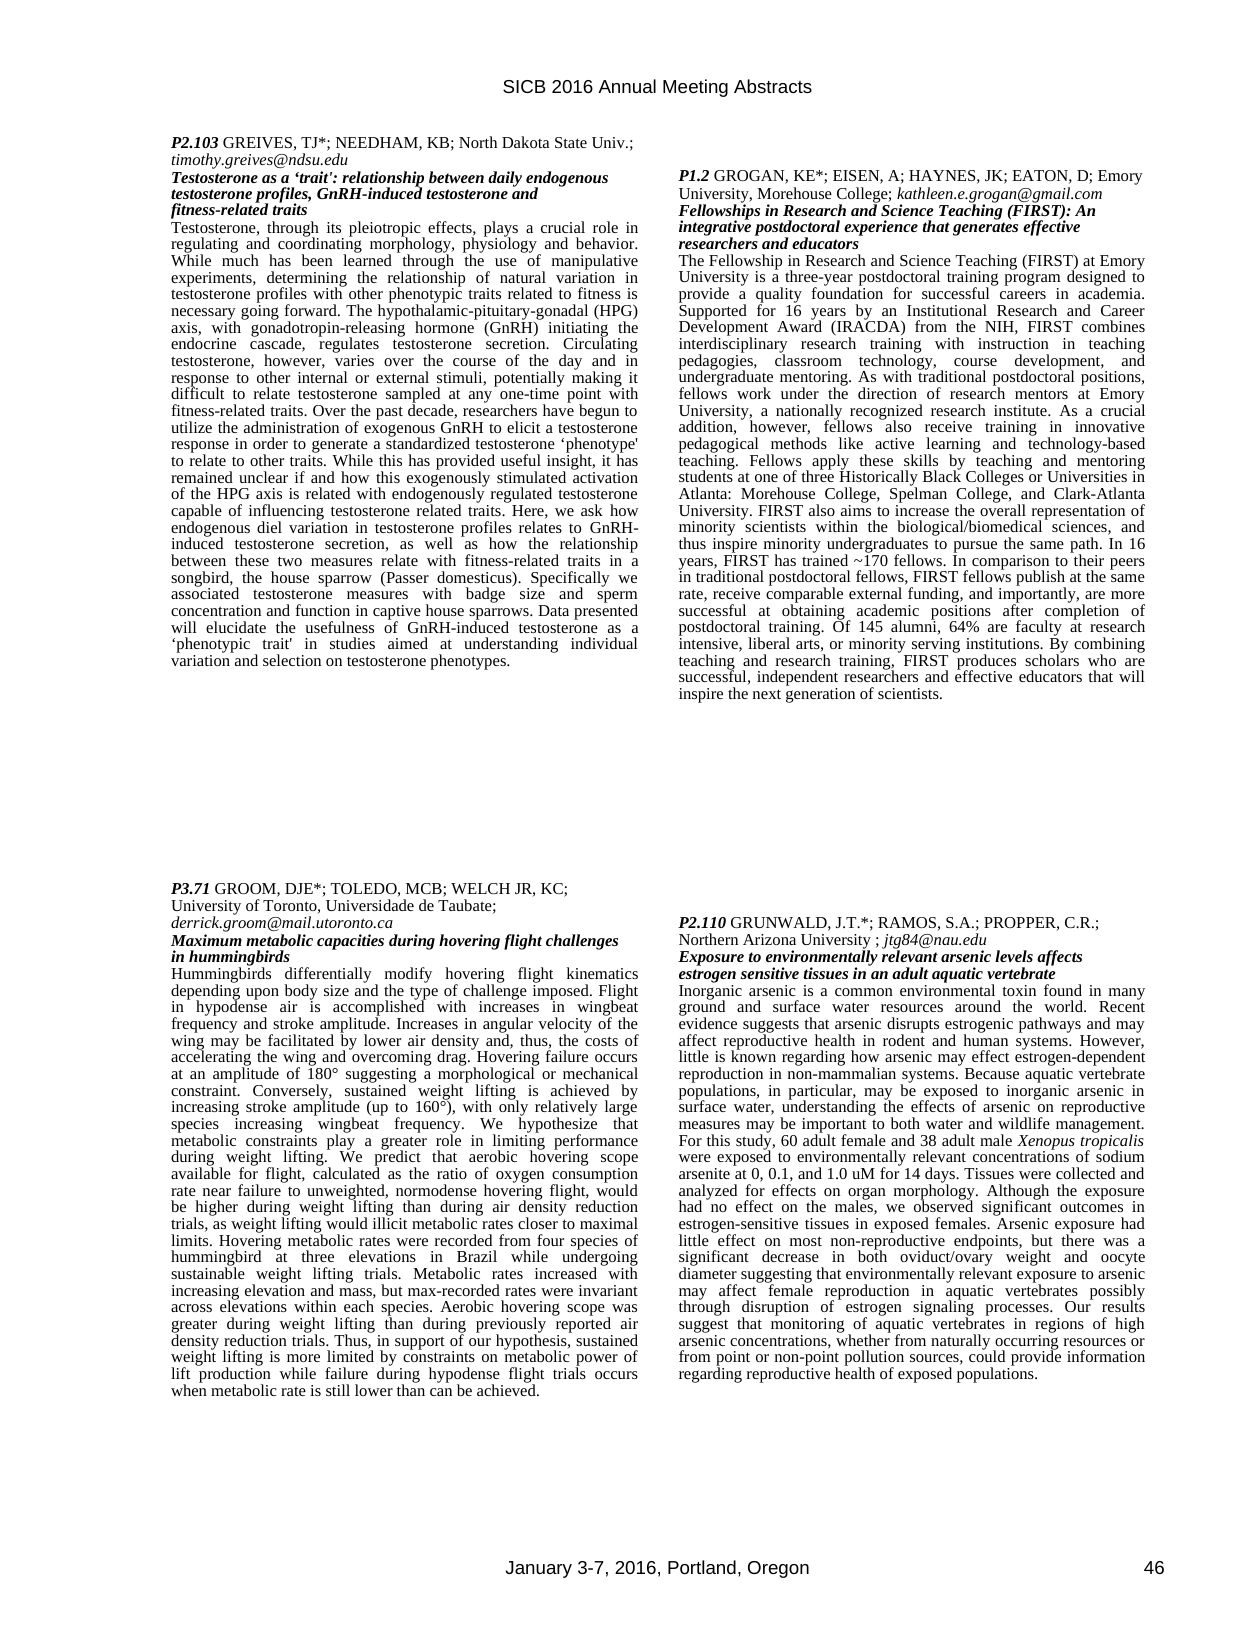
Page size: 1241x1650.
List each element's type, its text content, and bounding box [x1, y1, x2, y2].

text University of Toronto, Universidade de Taubate; [171, 898, 638, 915]
text derrick.groom@mail.utoronto.ca [171, 915, 638, 932]
subtitle Testosterone as a ‘trait': relationship between daily endogenous testosterone profiles, GnRH-induced testosterone and [171, 170, 611, 203]
text Hummingbirds differentially modify hovering flight kinematics depending upon body size and the type of challenge imposed. Flight in hypodense air is accomplished with increases in wingbeat frequency and stroke amplitude. Increases in angular velocity of the wing may be facilitated by lower air density and, thus, the costs of accelerating the wing and overcoming drag. Hovering failure occurs at an amplitude of 180° suggesting a morphological or mechanical constraint. Conversely, sustained weight lifting is achieved by increasing stroke amplitude (up to 160°), with only relatively large species increasing wingbeat frequency. We hypothesize that metabolic constraints play a greater role in limiting performance during weight lifting. We predict that aerobic hovering scope available for flight, calculated as the ratio of oxygen consumption rate near failure to unweighted, normodense hovering flight, would be higher during weight lifting than during air density reduction trials, as weight lifting would illicit metabolic rates closer to maximal limits. Hovering metabolic rates were recorded from four species of hummingbird at three elevations in Brazil while undergoing sustainable weight lifting trials. Metabolic rates increased with increasing elevation and mass, but max-recorded rates were invariant across elevations within each species. Aerobic hovering scope was greater during weight lifting than during previously reported air density reduction trials. Thus, in support of our hypothesis, sustained weight lifting is more limited by constraints on metabolic power of lift production while failure during hypodense flight trials occurs when metabolic rate is still lower than can be achieved. [171, 966, 638, 1399]
text P3.71 GROOM, DJE*; TOLEDO, MCB; WELCH JR, KC; [171, 881, 638, 898]
text Testosterone, through its pleiotropic effects, plays a crucial role in regulating and coordinating morphology, physiology and behavior. While much has been learned through the use of manipulative experiments, determining the relationship of natural variation in testosterone profiles with other phenotypic traits related to fitness is necessary going forward. The hypothalamic-pituitary-gonadal (HPG) axis, with gonadotropin-releasing hormone (GnRH) initiating the endocrine cascade, regulates testosterone secretion. Circulating testosterone, however, varies over the course of the day and in response to other internal or external stimuli, potentially making it difficult to relate testosterone sampled at any one-time point with fitness-related traits. Over the past decade, researchers have begun to utilize the administration of exogenous GnRH to elicit a testosterone response in order to generate a standardized testosterone ‘phenotype' to relate to other traits. While this has provided useful insight, it has remained unclear if and how this exogenously stimulated activation of the HPG axis is related with endogenously regulated testosterone capable of influencing testosterone related traits. Here, we ask how endogenous diel variation in testosterone profiles relates to GnRH-induced testosterone secretion, as well as how the relationship between these two measures relate with fitness-related traits in a songbird, the house sparrow (Passer domesticus). Specifically we associated testosterone measures with badge size and sperm concentration and function in captive house sparrows. Data presented will elucidate the usefulness of GnRH-induced testosterone as a ‘phenotypic trait' in studies aimed at understanding individual variation and selection on testosterone phenotypes. [171, 220, 638, 670]
text The Fellowship in Research and Science Teaching (FIRST) at Emory University is a three-year postdoctoral training program designed to provide a quality foundation for successful careers in academia. Supported for 16 years by an Institutional Research and Career Development Award (IRACDA) from the NIH, FIRST combines interdisciplinary research training with instruction in teaching pedagogies, classroom technology, course development, and undergraduate mentoring. As with traditional postdoctoral positions, fellows work under the direction of research mentors at Emory University, a nationally recognized research institute. As a crucial addition, however, fellows also receive training in innovative pedagogical methods like active learning and technology-based teaching. Fellows apply these skills by teaching and mentoring students at one of three Historically Black Colleges or Universities in Atlanta: Morehouse College, Spelman College, and Clark-Atlanta University. FIRST also aims to increase the overall representation of minority scientists within the biological/biomedical sciences, and thus inspire minority undergraduates to pursue the same path. In 16 years, FIRST has trained ~170 fellows. In comparison to their peers in traditional postdoctoral fellows, FIRST fellows publish at the same rate, receive comparable external funding, and importantly, are more successful at obtaining academic positions after completion of postdoctoral training. Of 145 alumni, 64% are faculty at research intensive, liberal arts, or minority serving institutions. By combining teaching and research training, FIRST produces scholars who are successful, independent researchers and effective educators that will inspire the next generation of scientists. [678, 253, 1146, 703]
subtitle Exposure to environmentally relevant arsenic levels affects estrogen sensitive tissues in an adult aquatic vertebrate [678, 949, 1085, 983]
text Inorganic arsenic is a common environmental toxin found in many ground and surface water resources around the world. Recent evidence suggests that arsenic disrupts estrogenic pathways and may affect reproductive health in rodent and human systems. However, little is known regarding how arsenic may effect estrogen-dependent reproduction in non-mammalian systems. Because aquatic vertebrate populations, in particular, may be exposed to inorganic arsenic in surface water, understanding the effects of arsenic on reproductive measures may be important to both water and wildlife management. For this study, 60 adult female and 38 adult male Xenopus tropicalis were exposed to environmentally relevant concentrations of sodium arsenite at 0, 0.1, and 1.0 uM for 14 days. Tissues were collected and analyzed for effects on organ morphology. Although the exposure had no effect on the males, we observed significant outcomes in estrogen-sensitive tissues in exposed females. Arsenic exposure had little effect on most non-reproductive endpoints, but there was a significant decrease in both oviduct/ovary weight and oocyte diameter suggesting that environmentally relevant exposure to arsenic may affect female reproduction in aquatic vertebrates possibly through disruption of estrogen signaling processes. Our results suggest that monitoring of aquatic vertebrates in regions of high arsenic concentrations, whether from naturally occurring resources or from point or non-point pollution sources, could provide information regarding reproductive health of exposed populations. [678, 983, 1146, 1383]
text University, Morehouse College; kathleen.e.grogan@gmail.com Fellowships in Research and Science Teaching (FIRST): An integrative postdoctoral experience that generates effective researchers and educators [678, 186, 1105, 253]
text P2.103 GREIVES, TJ*; NEEDHAM, KB; North Dakota State Univ.; [171, 134, 638, 152]
text timothy.greives@ndsu.edu [171, 152, 638, 169]
subtitle Maximum metabolic capacities during hovering flight challenges in hummingbirds [171, 933, 622, 966]
text Northern Arizona University ; jtg84@nau.edu [678, 932, 1178, 948]
text fitness-related traits [173, 203, 638, 219]
text P2.110 GRUNWALD, J.T.*; RAMOS, S.A.; PROPPER, C.R.; [678, 914, 1178, 932]
text P1.2 GROGAN, KE*; EISEN, A; HAYNES, JK; EATON, D; Emory [678, 167, 1178, 185]
